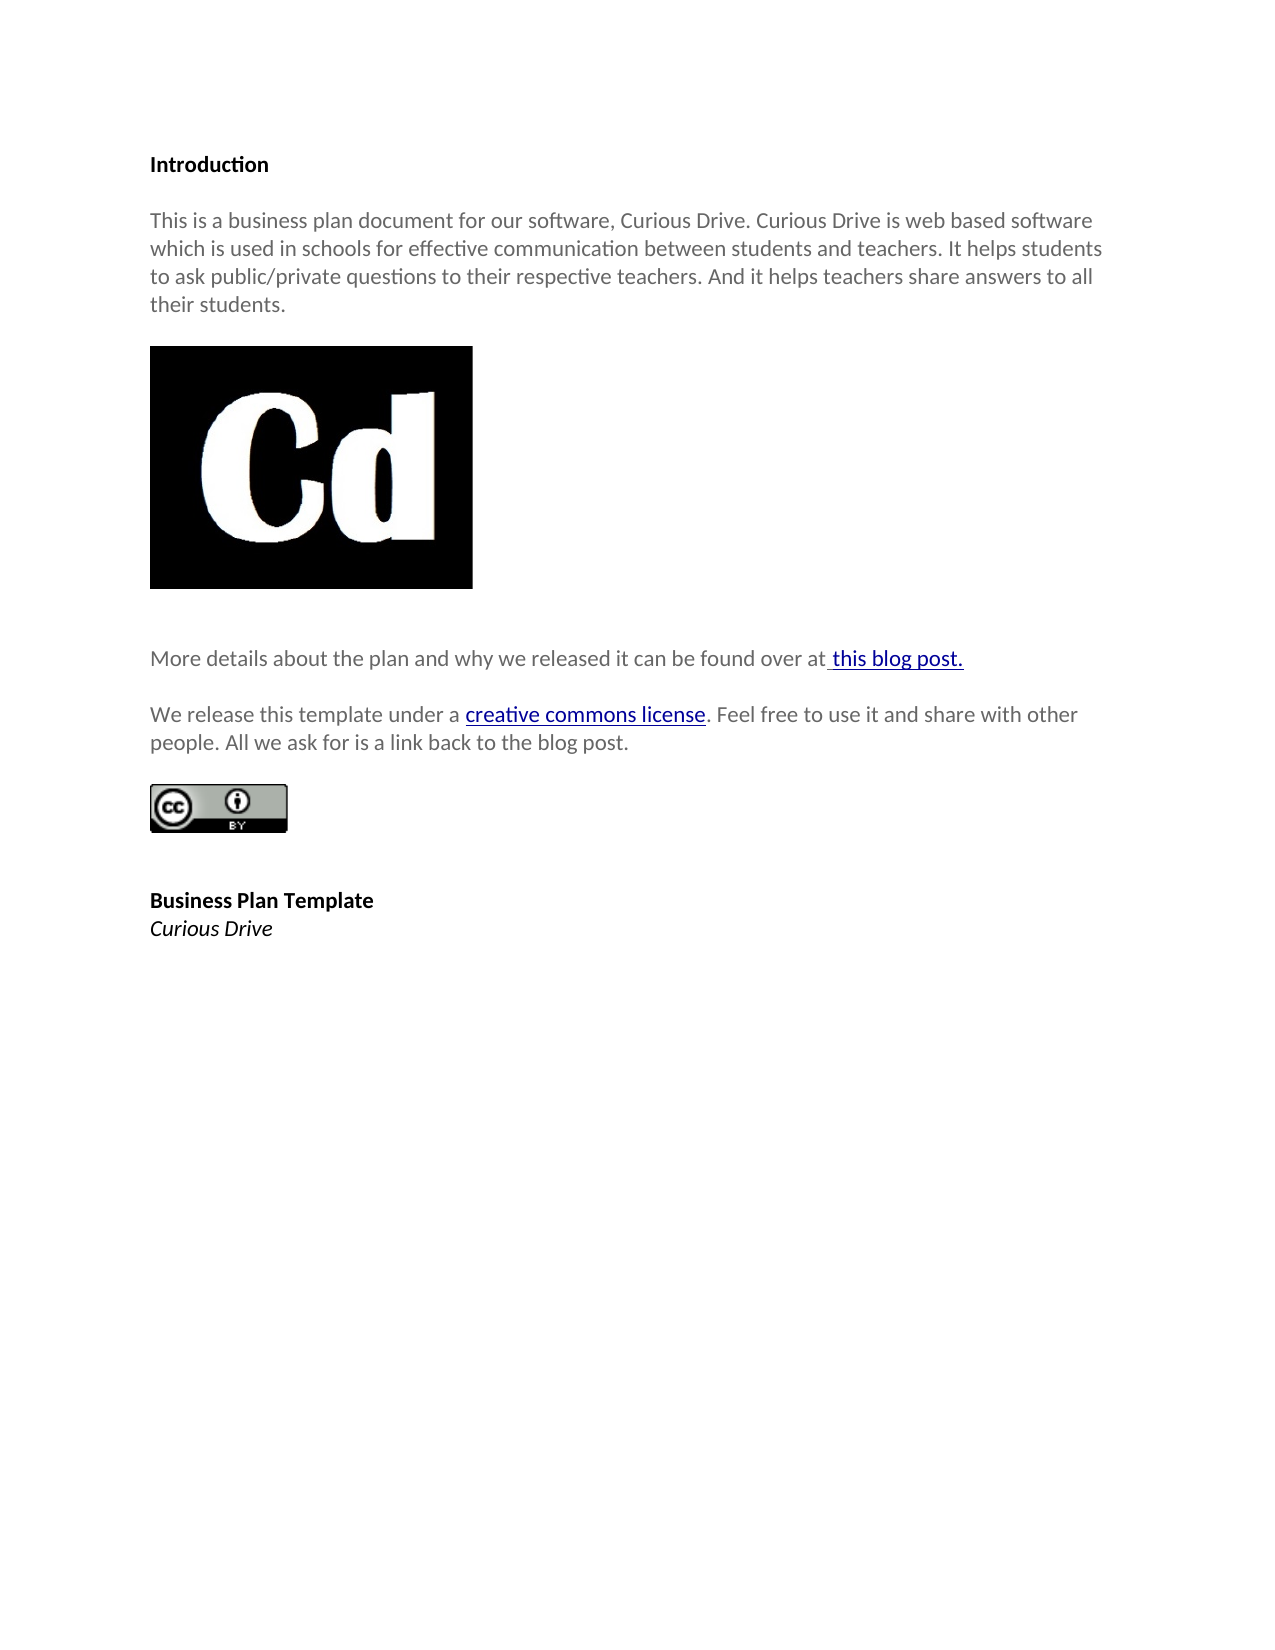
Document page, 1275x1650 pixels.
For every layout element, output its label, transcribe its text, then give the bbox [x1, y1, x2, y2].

text Introduction [150, 150, 1125, 178]
text Business Plan Template [150, 886, 1125, 914]
picture [150, 346, 473, 589]
text More details about the plan and why we released it can be found over at this blog post. [150, 644, 1125, 672]
text This is a business plan document for our software, Curious Drive. Curious Drive is web based software which is used in schools for effective communication between students and teachers. It helps students to ask public/private questions to their respective teachers. And it helps teachers share answers to all their students. [150, 206, 1125, 318]
picture [150, 784, 288, 833]
text We release this template under a creative commons license. Feel free to use it and share with other people. All we ask for is a link back to the blog post. [150, 701, 1125, 757]
text Curious Drive [150, 914, 1125, 942]
